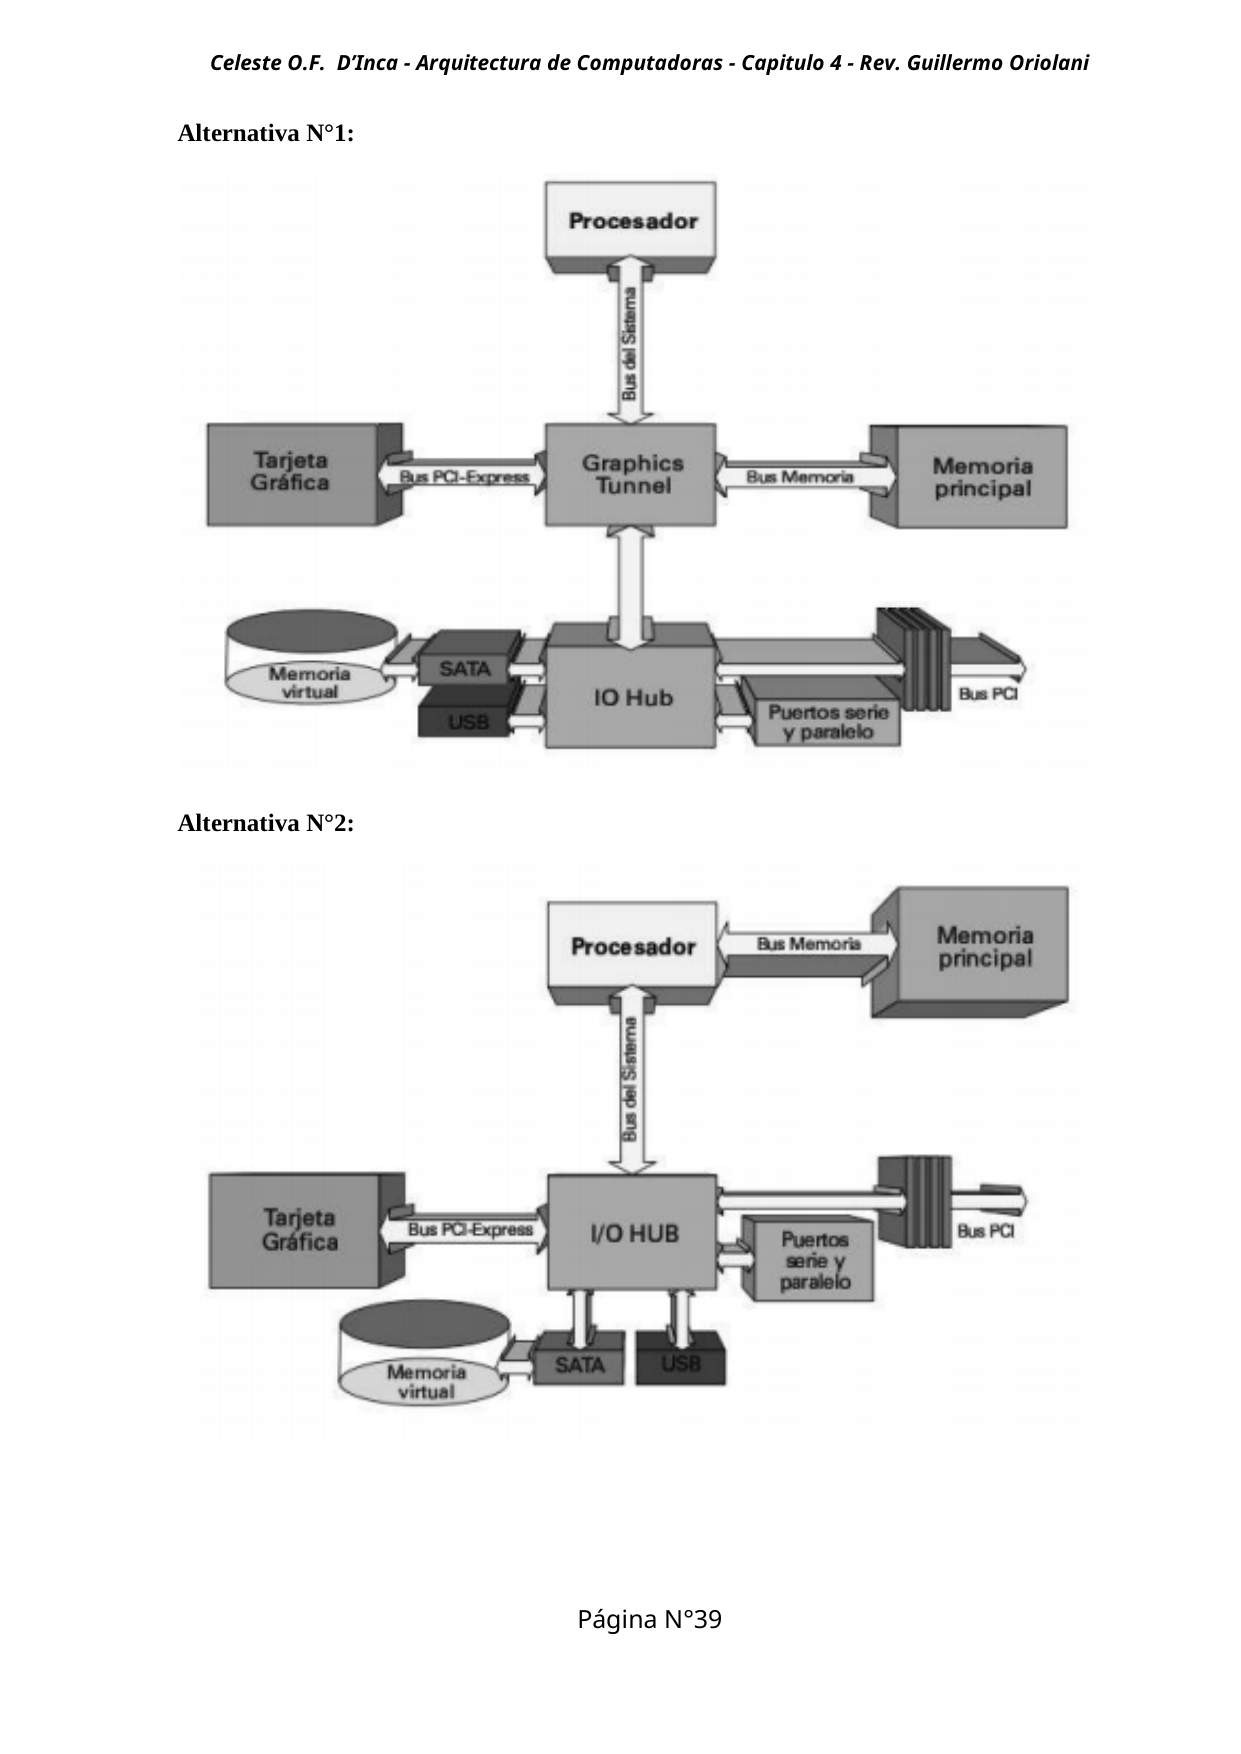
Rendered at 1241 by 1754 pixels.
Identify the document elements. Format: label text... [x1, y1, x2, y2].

picture [177, 861, 1097, 1441]
picture [177, 172, 1097, 771]
text Alternativa N°1: [177, 118, 1122, 147]
text Alternativa N°2: [177, 808, 1122, 837]
